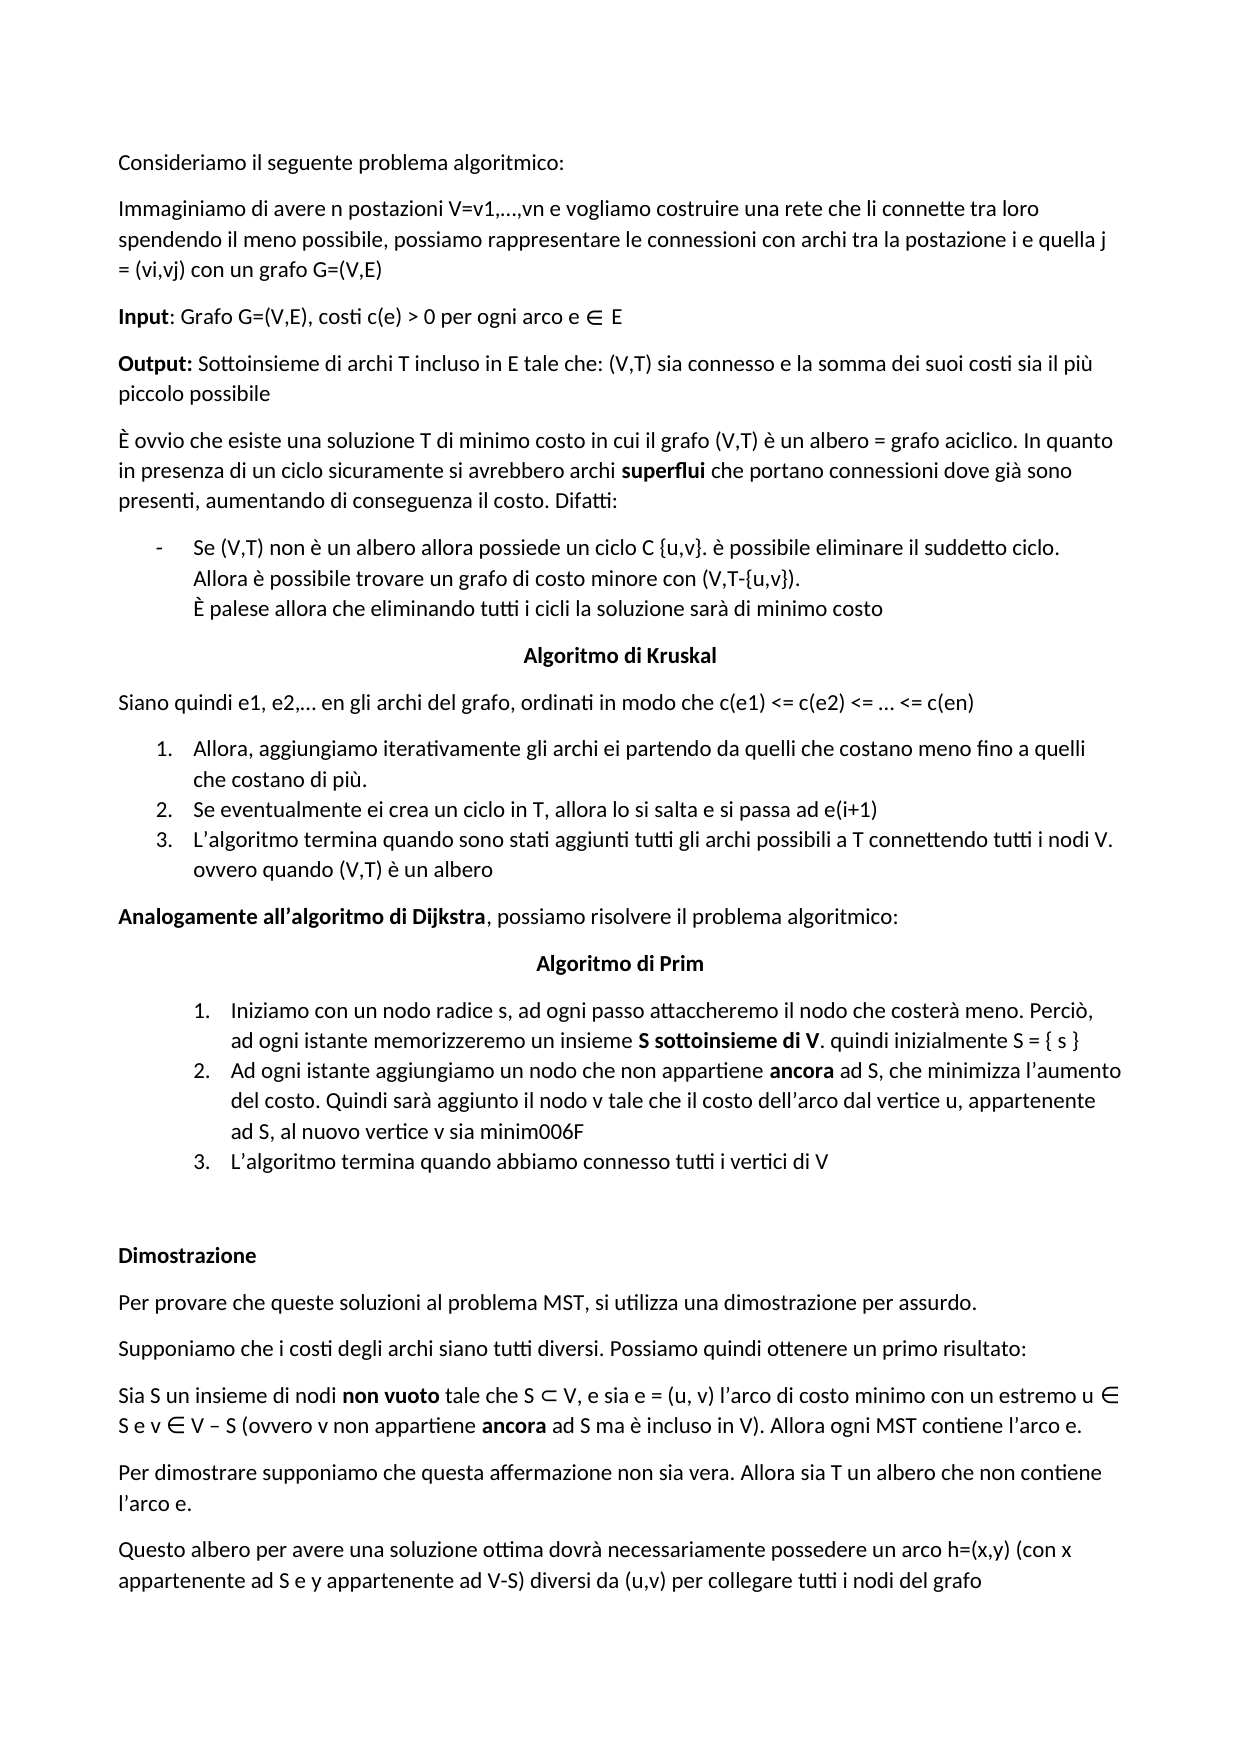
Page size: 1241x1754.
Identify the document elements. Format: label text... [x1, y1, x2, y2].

text Questo albero per avere una soluzione ottima dovrà necessariamente possedere un arco h=(x,y) (con x appartenente ad S e y appartenente ad V-S) diversi da (u,v) per collegare tutti i nodi del grafo [118, 1536, 1122, 1594]
text Output: Sottoinsieme di archi T incluso in E tale che: (V,T) sia connesso e la somma dei suoi costi sia il più piccolo possibile [118, 349, 1122, 407]
text Consideriamo il seguente problema algoritmico: [118, 148, 1122, 176]
text Algoritmo di Kruskal [118, 641, 1122, 669]
text Dimostrazione [118, 1241, 1122, 1269]
list L’algoritmo termina quando abbiamo connesso tutti i vertici di V [193, 1147, 1122, 1175]
text Immaginiamo di avere n postazioni V=v1,…,vn e vogliamo costruire una rete che li connette tra loro spendendo il meno possibile, possiamo rappresentare le connessioni con archi tra la postazione i e quella j = (vi,vj) con un grafo G=(V,E) [118, 194, 1122, 283]
list Allora è possibile trovare un grafo di costo minore con (V,T-{u,v}). [193, 564, 1122, 592]
list L’algoritmo termina quando sono stati aggiunti tutti gli archi possibili a T connettendo tutti i nodi V. ovvero quando (V,T) è un albero [156, 825, 1122, 883]
list Se (V,T) non è un albero allora possiede un ciclo C {u,v}. è possibile eliminare il suddetto ciclo. [156, 533, 1122, 561]
list Se eventualmente ei crea un ciclo in T, allora lo si salta e si passa ad e(i+1) [156, 795, 1122, 823]
list Allora, aggiungiamo iterativamente gli archi ei partendo da quelli che costano meno fino a quelli che costano di più. [156, 734, 1122, 793]
list Ad ogni istante aggiungiamo un nodo che non appartiene ancora ad S, che minimizza l’aumento del costo. Quindi sarà aggiunto il nodo v tale che il costo dell’arco dal vertice u, appartenente ad S, al nuovo vertice v sia minim006F [193, 1056, 1122, 1145]
text Analogamente all’algoritmo di Dijkstra, possiamo risolvere il problema algoritmico: [118, 902, 1122, 930]
list Iniziamo con un nodo radice s, ad ogni passo attaccheremo il nodo che costerà meno. Perciò, ad ogni istante memorizzeremo un insieme S sottoinsieme di V. quindi inizialmente S = { s } [193, 996, 1122, 1054]
text Siano quindi e1, e2,… en gli archi del grafo, ordinati in modo che c(e1) <= c(e2) <= … <= c(en) [118, 688, 1122, 716]
text Per provare che queste soluzioni al problema MST, si utilizza una dimostrazione per assurdo. [118, 1288, 1122, 1316]
text Supponiamo che i costi degli archi siano tutti diversi. Possiamo quindi ottenere un primo risultato: [118, 1334, 1122, 1362]
text Per dimostrare supponiamo che questa affermazione non sia vera. Allora sia T un albero che non contiene l’arco e. [118, 1458, 1122, 1517]
text È ovvio che esiste una soluzione T di minimo costo in cui il grafo (V,T) è un albero = grafo aciclico. In quanto in presenza di un ciclo sicuramente si avrebbero archi superflui che portano connessioni dove già sono presenti, aumentando di conseguenza il costo. Difatti: [118, 426, 1122, 514]
text Algoritmo di Prim [118, 949, 1122, 977]
text Input: Grafo G=(V,E), costi c(e) > 0 per ogni arco e ∈ E [118, 302, 1122, 330]
text Sia S un insieme di nodi non vuoto tale che S ⊂ V, e sia e = (u, v) l’arco di costo minimo con un estremo u ∈ S e v ∈ V – S (ovvero v non appartiene ancora ad S ma è incluso in V). Allora ogni MST contiene l’arco e. [118, 1381, 1122, 1439]
list È palese allora che eliminando tutti i cicli la soluzione sarà di minimo costo [193, 594, 1122, 622]
